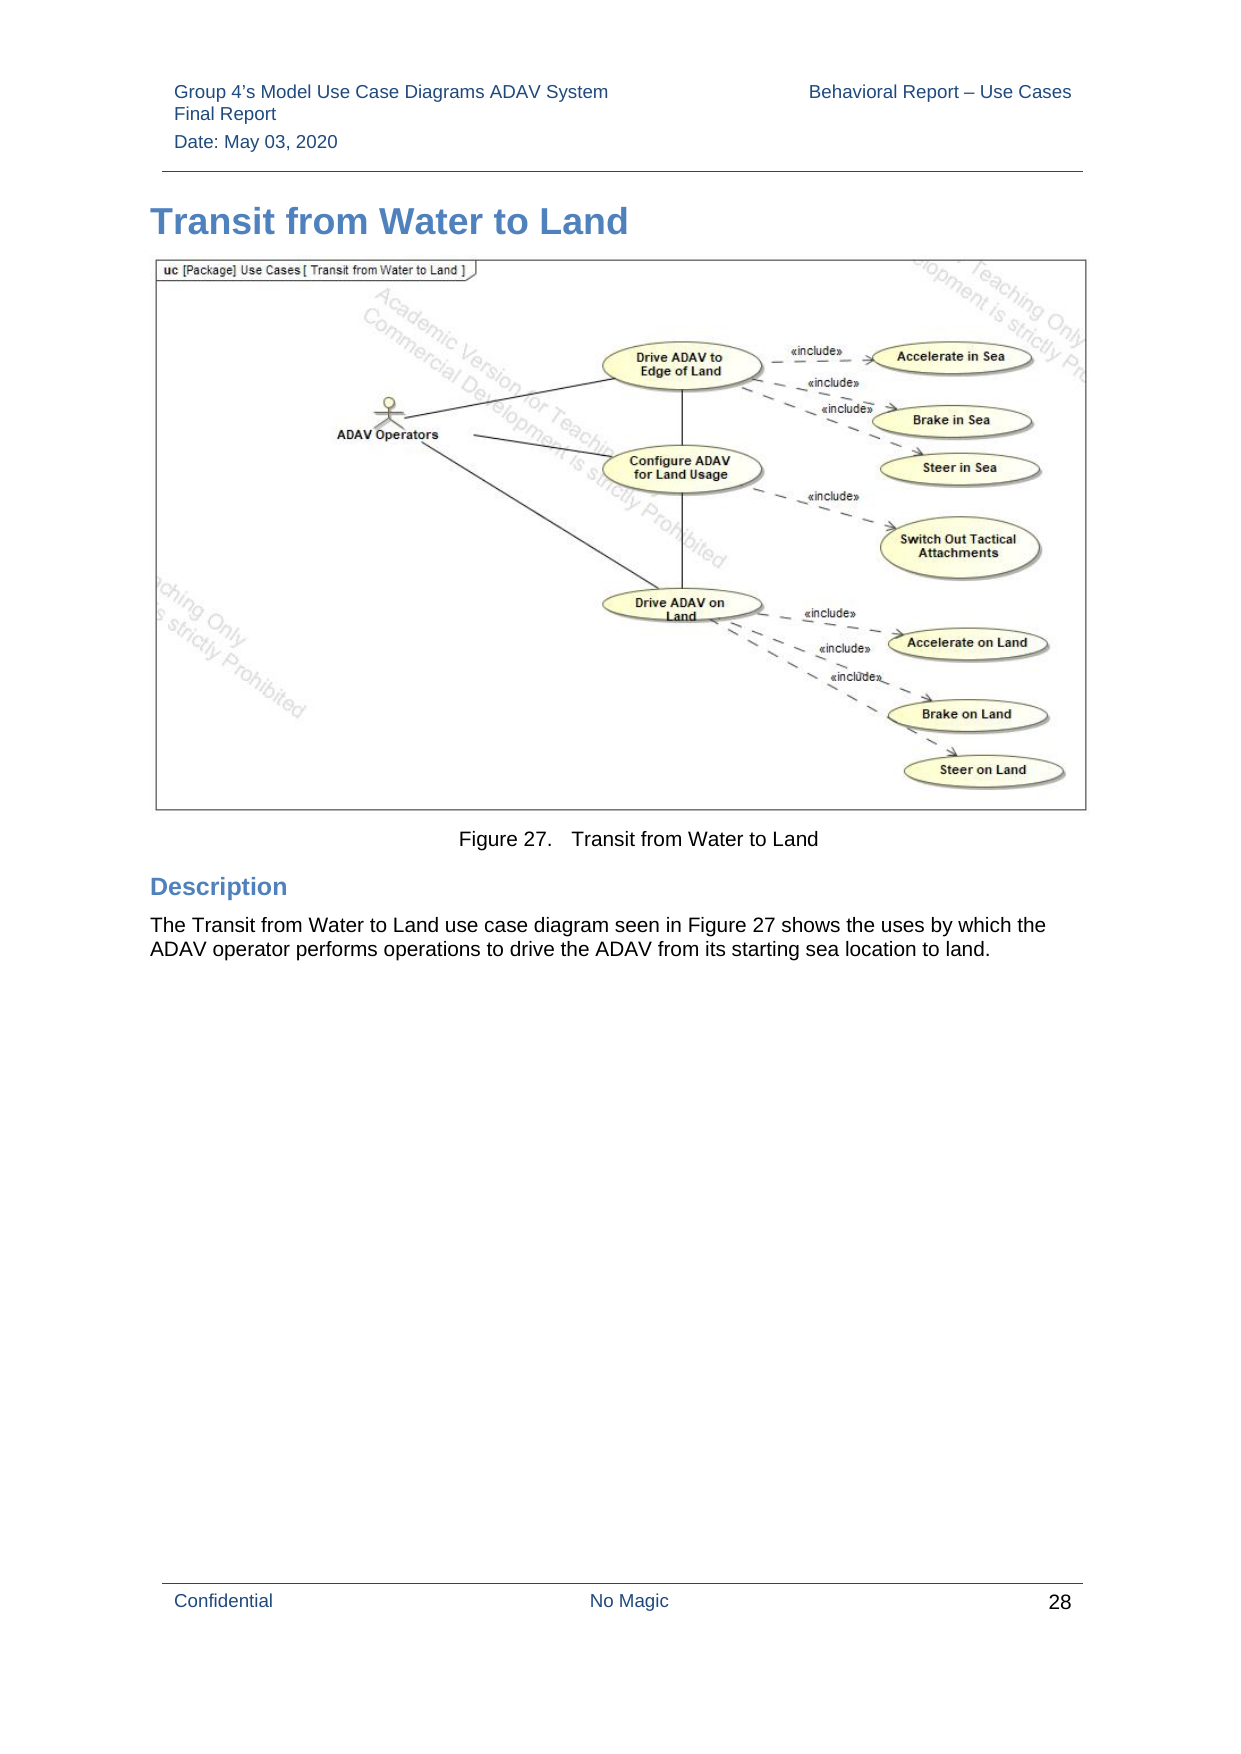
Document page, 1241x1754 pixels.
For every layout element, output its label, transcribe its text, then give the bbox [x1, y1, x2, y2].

text The Transit from Water to Land use case diagram seen in Figure 27 shows the uses by which the ADAV operator performs operations to drive the ADAV from its starting sea location to land. [150, 913, 1090, 961]
text Transit from Water to Land [187, 827, 1090, 851]
subtitle Description [150, 872, 1090, 901]
subtitle Transit from Water to Land [150, 199, 1090, 242]
picture [150, 255, 1091, 815]
